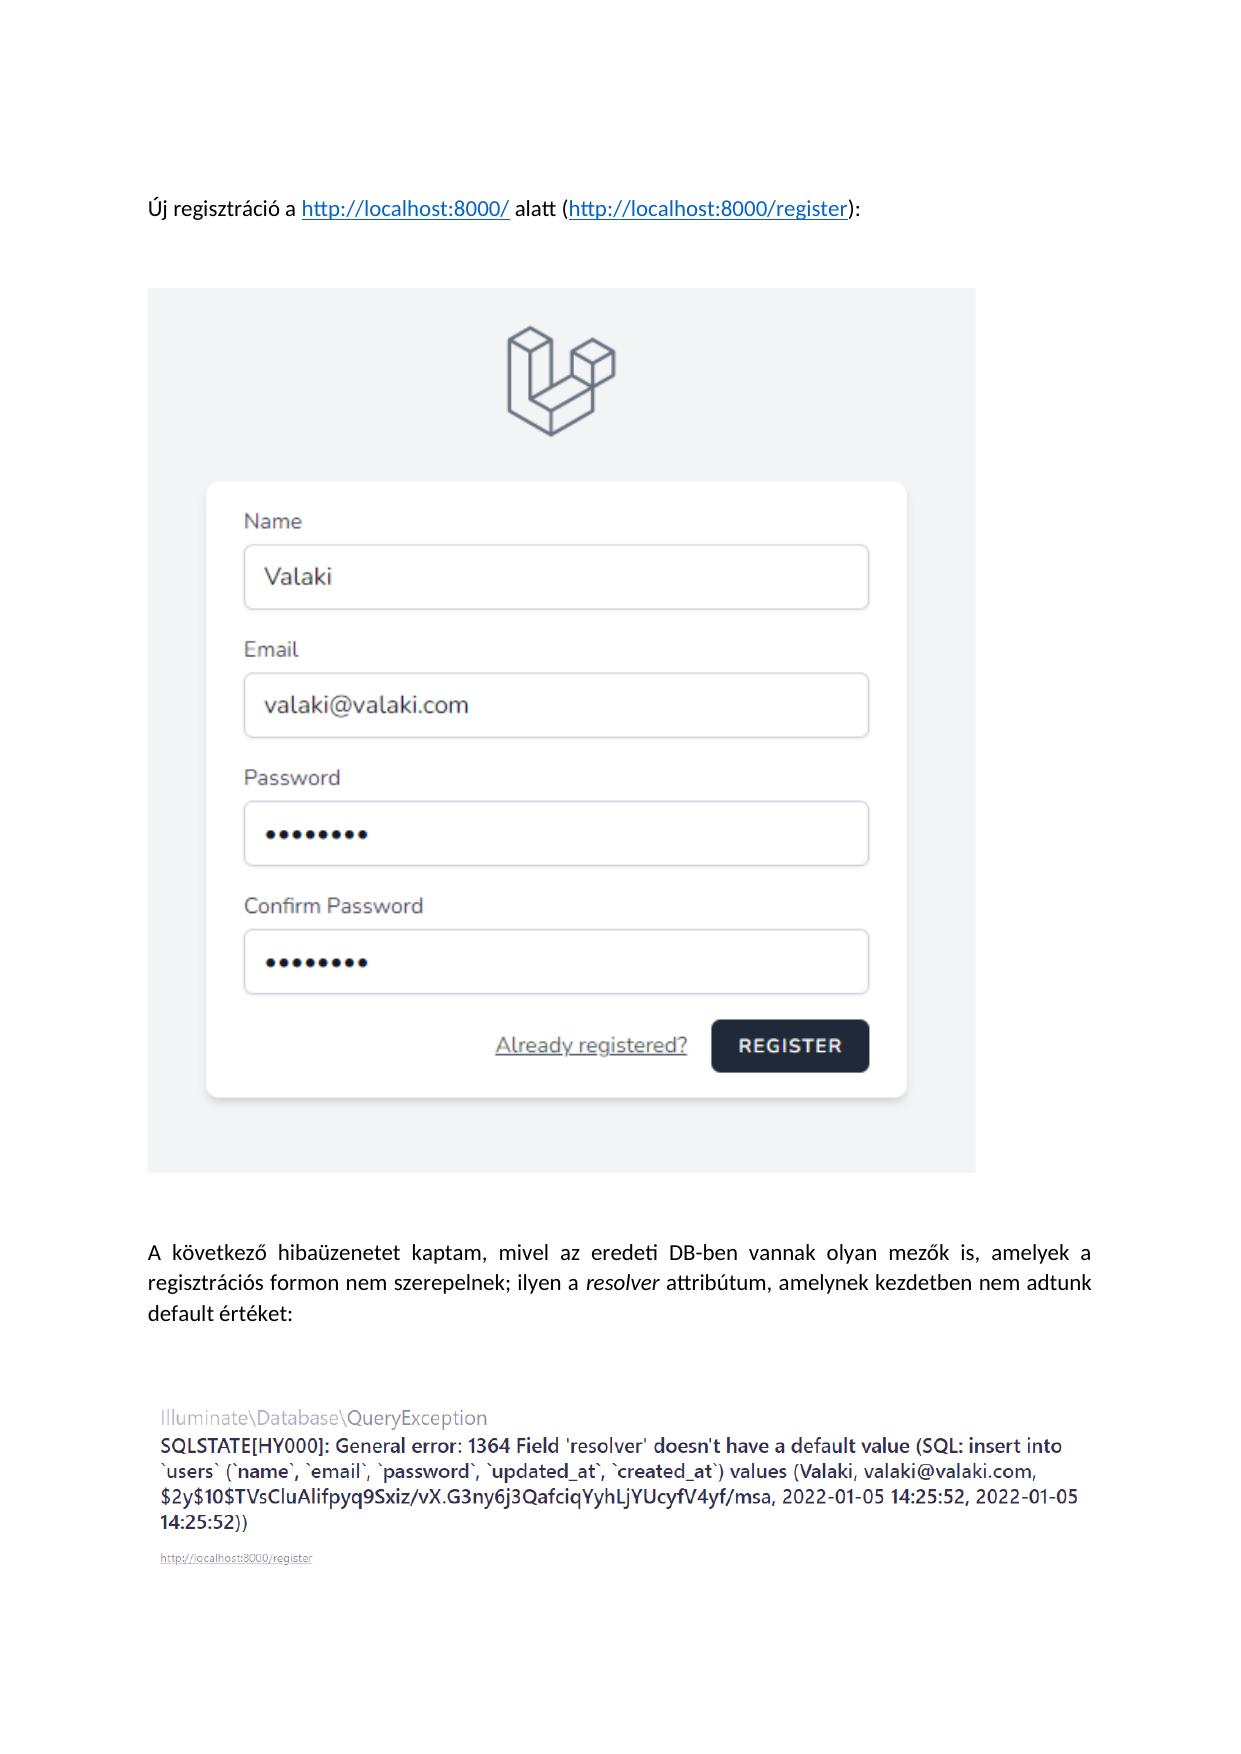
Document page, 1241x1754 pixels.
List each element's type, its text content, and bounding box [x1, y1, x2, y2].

picture [147, 1392, 1093, 1588]
picture [147, 288, 976, 1173]
text A következő hibaüzenetet kaptam, mivel az eredeti DB-ben vannak olyan mezők is, amelyek a regisztrációs formon nem szerepelnek; ilyen a resolver attribútum, amelynek kezdetben nem adtunk default értéket: [148, 1238, 1093, 1327]
text Új regisztráció a http://localhost:8000/ alatt (http://localhost:8000/register): [148, 194, 1093, 222]
